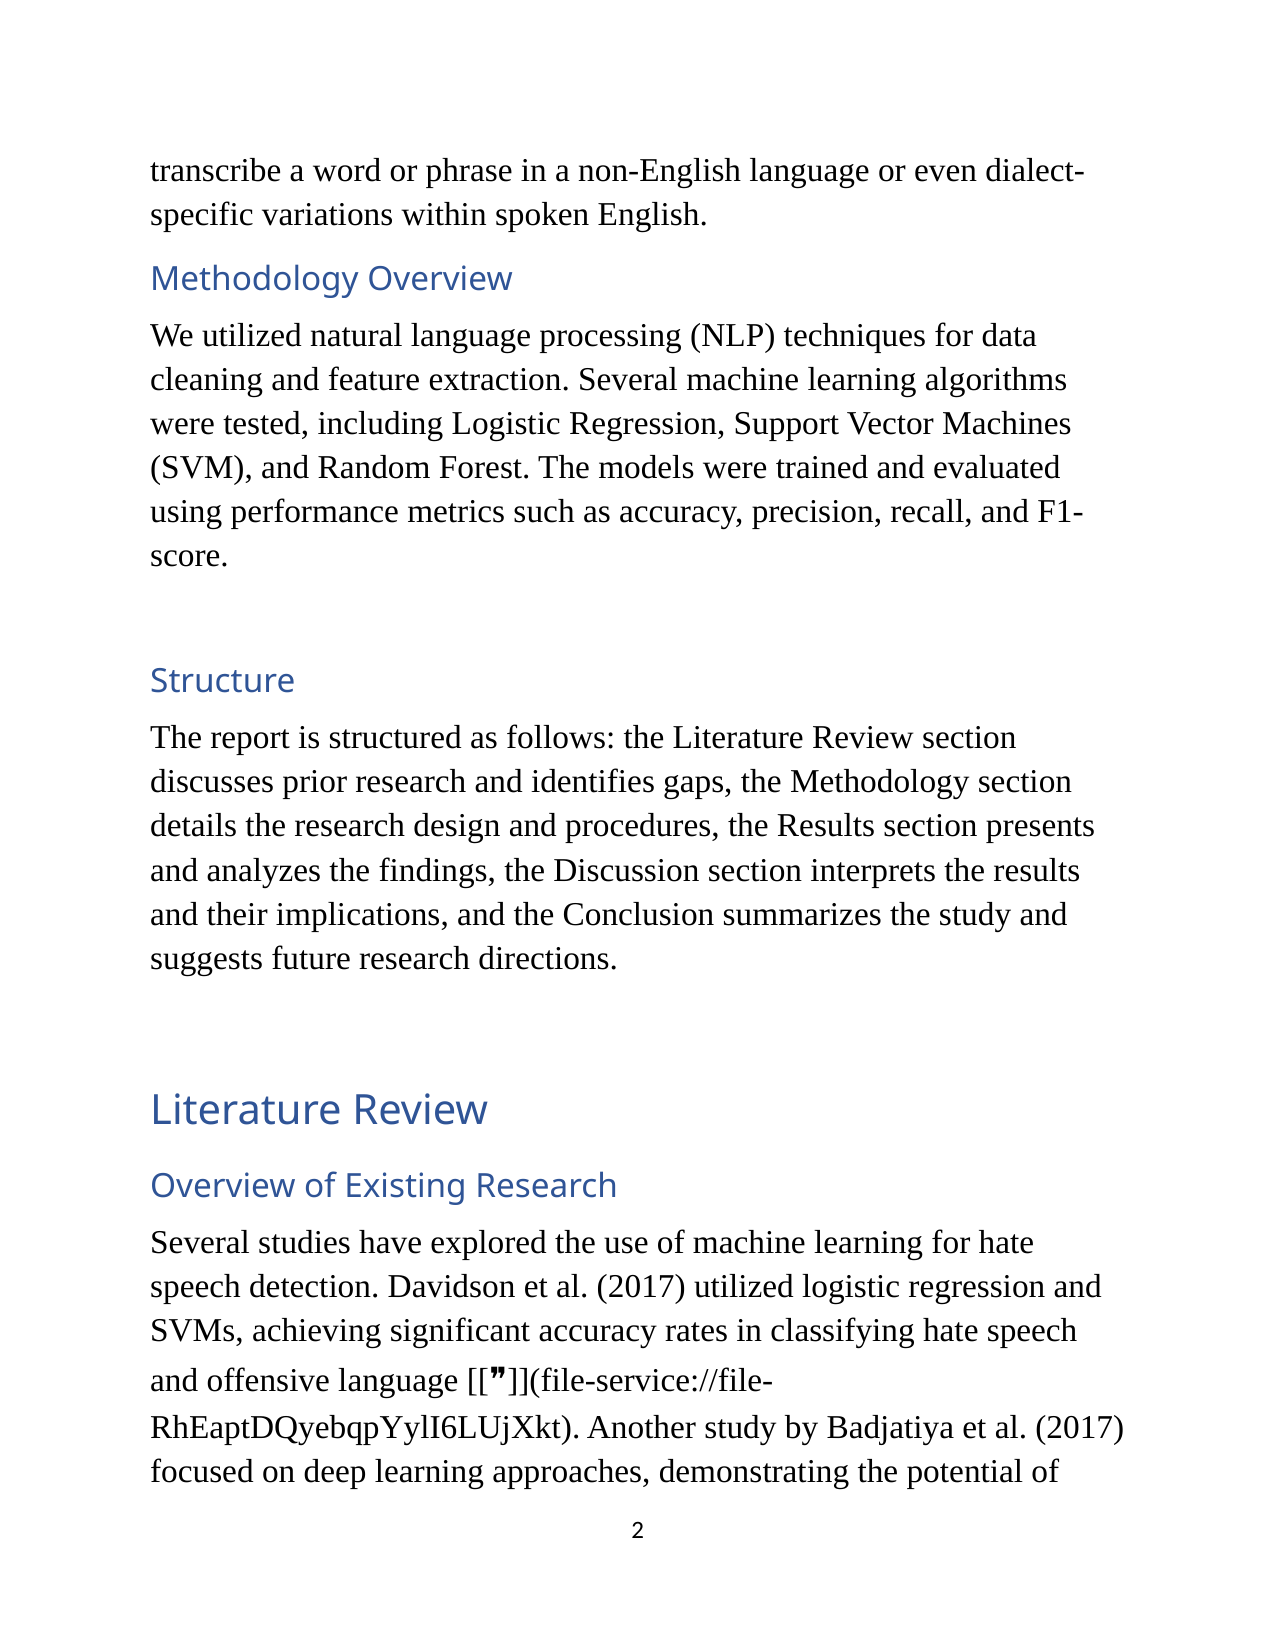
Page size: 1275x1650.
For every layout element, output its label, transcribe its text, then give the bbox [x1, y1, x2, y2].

subtitle Overview of Existing Research [150, 1162, 1125, 1207]
subtitle Structure [150, 657, 1125, 702]
subtitle Methodology Overview [150, 255, 1125, 300]
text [150, 1223, 1125, 1489]
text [150, 150, 1125, 232]
text The report is structured as follows: the Literature Review section discusses prior research and identifies gaps, the Methodology section details the research design and procedures, the Results section presents and analyzes the findings, the Discussion section interprets the results and their implications, and the Conclusion summarizes the study and suggests future research directions. [150, 718, 1125, 976]
text We utilized natural language processing (NLP) techniques for data cleaning and feature extraction. Several machine learning algorithms were tested, including Logistic Regression, Support Vector Machines (SVM), and Random Forest. The models were trained and evaluated using performance metrics such as accuracy, precision, recall, and F1-score. [150, 315, 1125, 574]
subtitle Literature Review [150, 1080, 1125, 1137]
